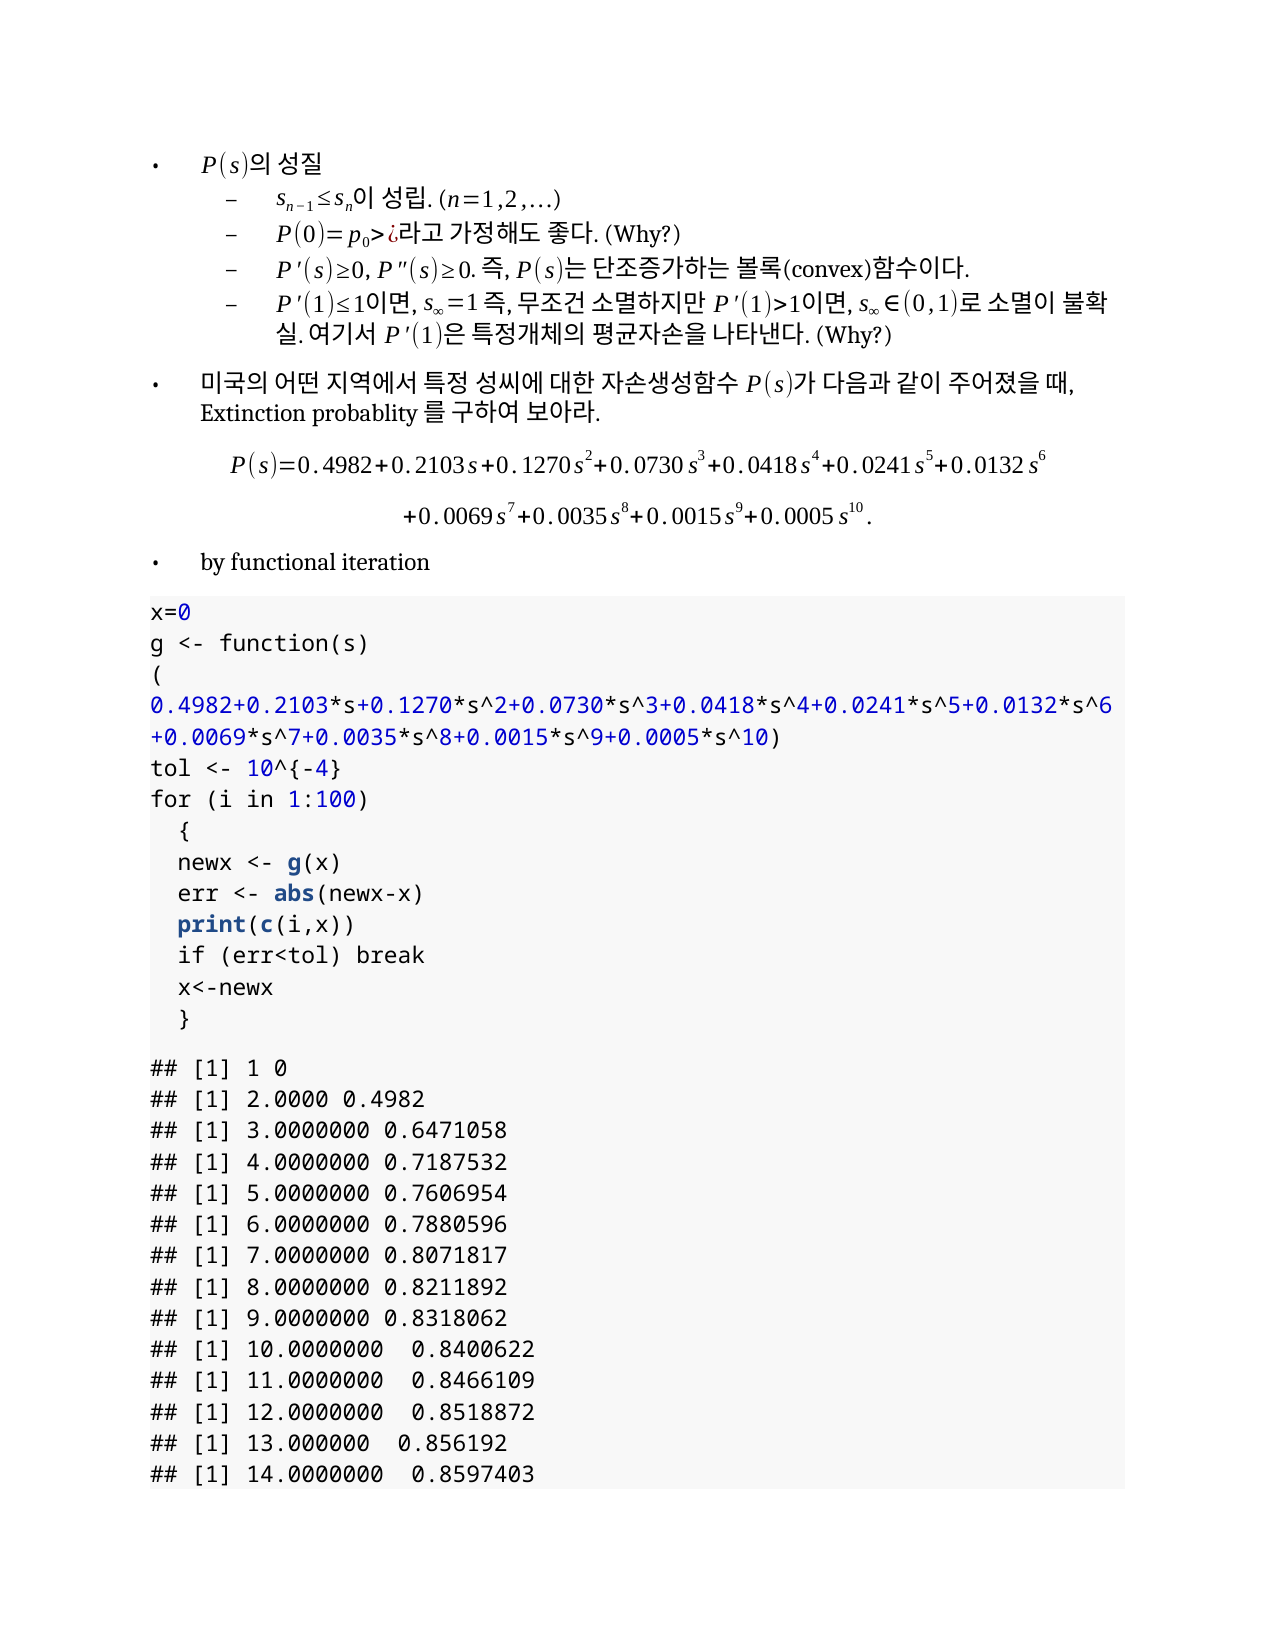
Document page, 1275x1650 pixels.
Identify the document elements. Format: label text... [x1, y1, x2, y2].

list 이 성립. () [225, 184, 1125, 215]
list , . 즉, 는 단조증가하는 볼록(convex)함수이다. [225, 254, 1125, 284]
list 미국의 어떤 지역에서 특정 성씨에 대한 자손생성함수 가 다음과 같이 주어졌을 때, Extinction probablity를 구하여 보아라. [150, 369, 1125, 428]
list by functional iteration [150, 548, 1125, 577]
list 라고 가정해도 좋다. (Why?) [225, 219, 1125, 251]
list 의 성질 [150, 150, 1125, 180]
list 이면, 즉, 무조건 소멸하지만 이면, 로 소멸이 불확실. 여기서 은 특정개체의 평균자손을 나타낸다. (Why?) [225, 288, 1125, 350]
text x=0 g <- function(s)(0.4982+0.2103*s+0.1270*s^2+0.0730*s^3+0.0418*s^4+0.0241*s^5+0.0132*s^6+0.0069*s^7+0.0035*s^8+0.0015*s^9+0.0005*s^10) tol <- 10^{-4} for (i in 1:100) { newx <- g(x) err <- abs(newx-x) print(c(i,x)) if (err<tol) break x<-newx } [164, 596, 1125, 1033]
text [150, 1052, 1125, 1489]
